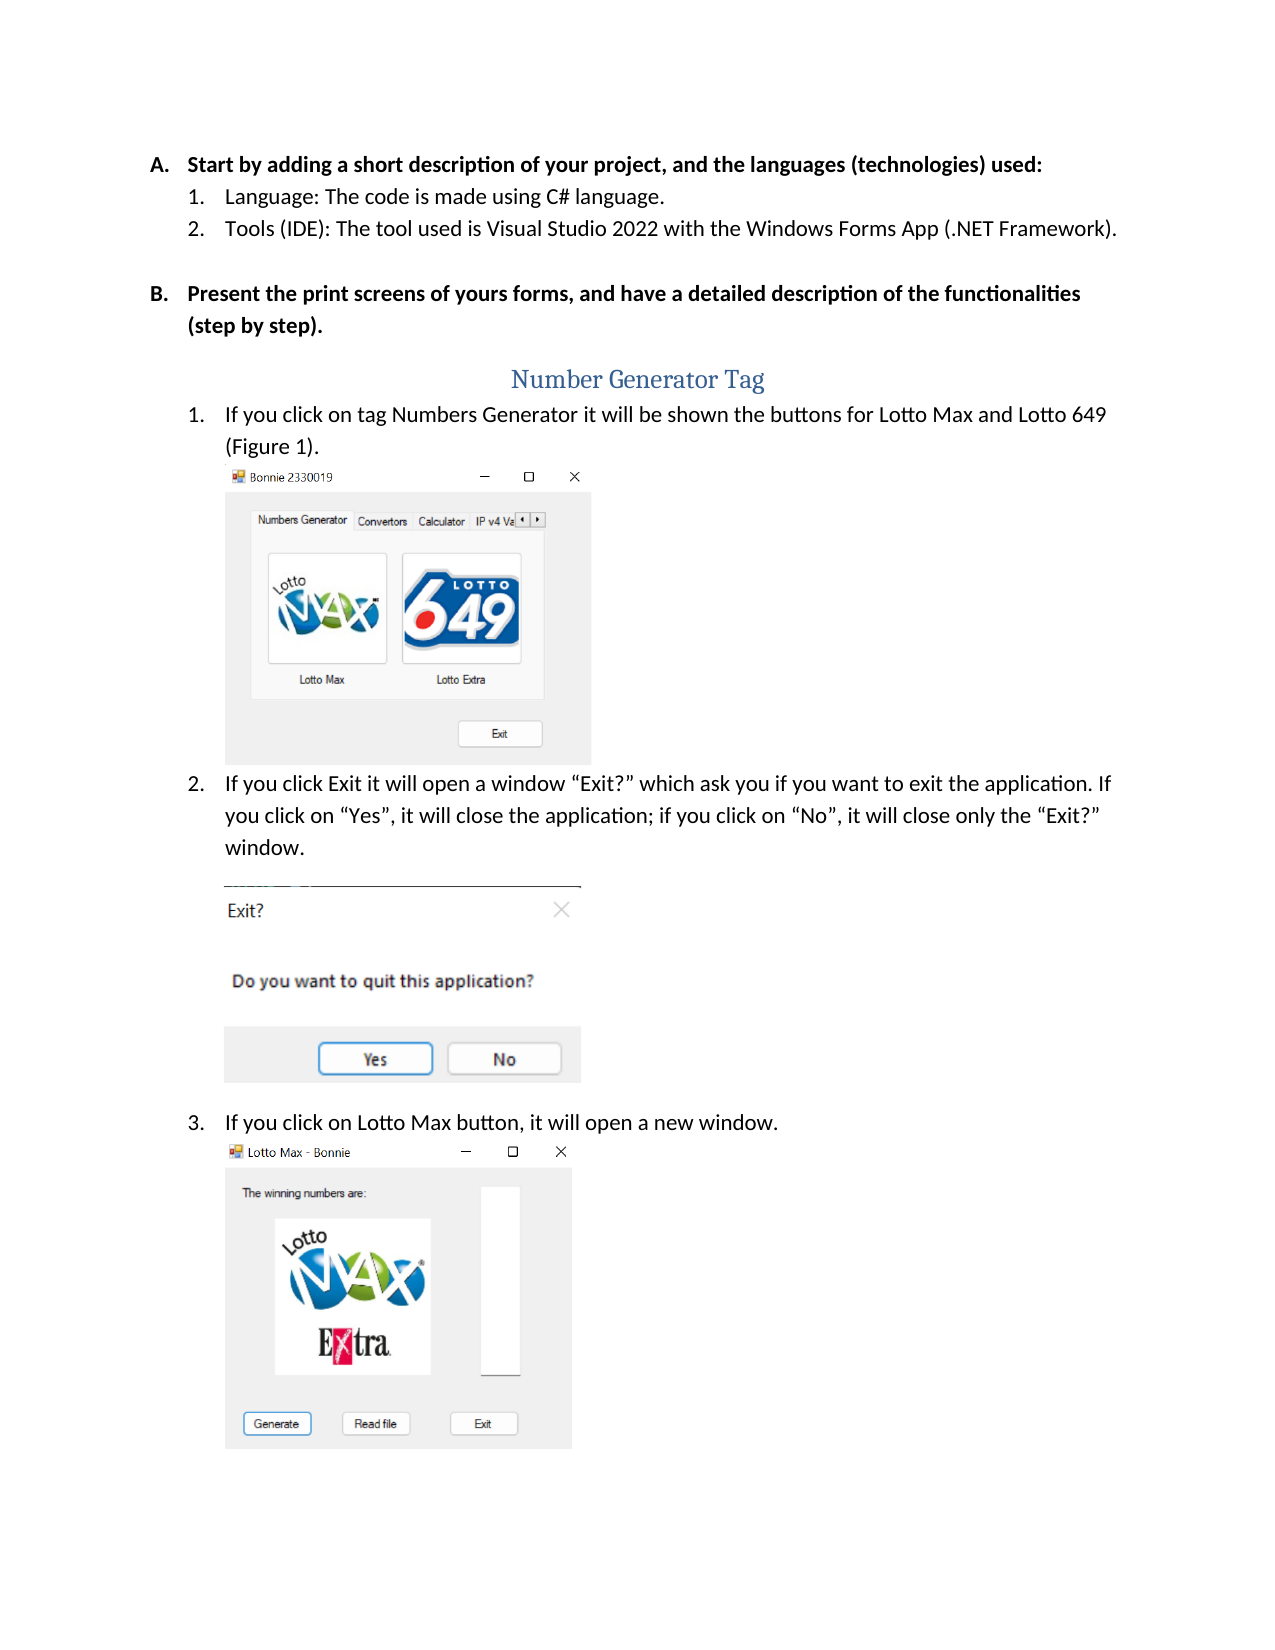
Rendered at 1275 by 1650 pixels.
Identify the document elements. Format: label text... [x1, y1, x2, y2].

list If you click on Lotto Max button, it will open a new window. [187, 1108, 1125, 1136]
list Tools (IDE): The tool used is Visual Studio 2022 with the Windows Forms App (.NET Framework). [187, 214, 1125, 242]
subtitle Number Generator Tag [150, 364, 1125, 395]
picture [223, 886, 582, 1083]
list Present the print screens of yours forms, and have a detailed description of the functionalities (step by step). [150, 279, 1125, 339]
list If you click Exit it will open a window “Exit?” which ask you if you want to exit the application. If you click on “Yes”, it will close the application; if you click on “No”, it will close only the “Exit?” window. [187, 769, 1125, 861]
list Language: The code is made using C# language. [187, 182, 1125, 210]
list Start by adding a short description of your project, and the languages (technologies) used: [150, 150, 1125, 178]
list If you click on tag Numbers Generator it will be shown the buttons for Lotto Max and Lotto 649 (Figure 1). [187, 400, 1125, 460]
picture [225, 1140, 572, 1449]
picture [225, 464, 592, 765]
